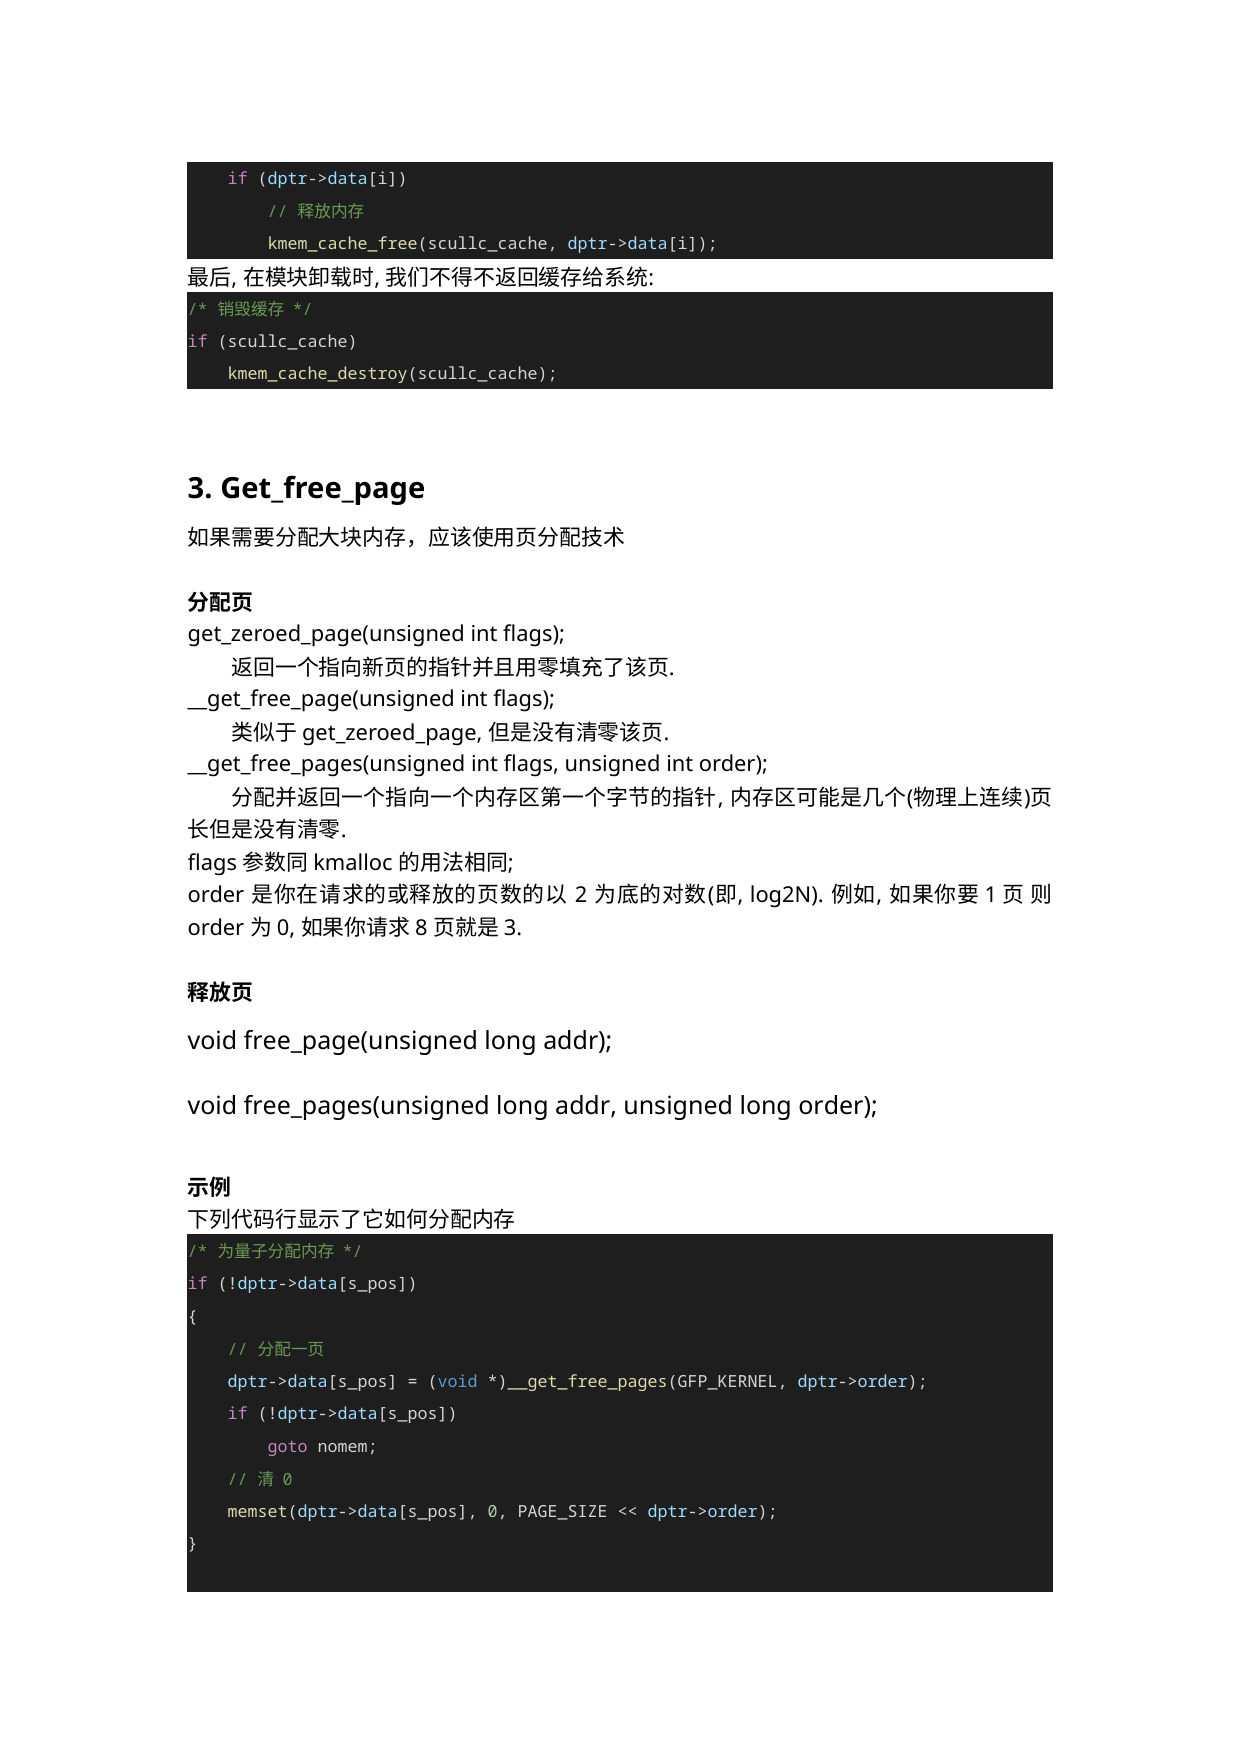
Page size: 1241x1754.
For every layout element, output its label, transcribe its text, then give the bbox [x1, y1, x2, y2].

text // 分配一页 [187, 1332, 1053, 1364]
list flags 参数同 kmalloc 的用法相同; [187, 844, 1053, 877]
text kmem_cache_destroy(scullc_cache); [187, 357, 1053, 389]
list Get_free_page [187, 454, 1053, 519]
list __get_free_page(unsigned int flags); [187, 682, 1053, 714]
text /* 为量子分配内存 */ [187, 1234, 1053, 1267]
list 示例 [187, 1169, 1053, 1202]
text dptr->data[s_pos] = (void *)__get_free_pages(GFP_KERNEL, dptr->order); [187, 1364, 1053, 1397]
list 分配页 [187, 584, 1053, 617]
text } [187, 1527, 1053, 1559]
text /* 销毁缓存 */ [187, 292, 1053, 324]
list 类似于 get_zeroed_page, 但是没有清零该页. [187, 714, 1053, 747]
text if (scullc_cache) [187, 324, 1053, 357]
list order 是你在请求的或释放的页数的以 2 为底的对数(即, log2N). 例如, 如果你要1页 则order 为 0, 如果你请求 8 页就是 3. [187, 877, 1053, 942]
list 最后, 在模块卸载时, 我们不得不返回缓存给系统: [187, 259, 1053, 292]
text // 释放内存 [187, 194, 1053, 227]
text void free_pages(unsigned long addr, unsigned long order); [187, 1072, 1053, 1137]
text kmem_cache_free(scullc_cache, dptr->data[i]); [187, 227, 1053, 259]
text if (dptr->data[i]) [187, 162, 1053, 194]
text if (!dptr->data[s_pos]) [187, 1267, 1053, 1299]
text // 清 0 [187, 1462, 1053, 1494]
text if (!dptr->data[s_pos]) [187, 1397, 1053, 1429]
list 下列代码行显示了它如何分配内存 [187, 1202, 1053, 1234]
list 释放页 [187, 974, 1053, 1007]
list 返回一个指向新页的指针并且用零填充了该页. [187, 649, 1053, 682]
list __get_free_pages(unsigned int flags, unsigned int order); [187, 747, 1053, 779]
list 如果需要分配大块内存，应该使用页分配技术 [187, 519, 1053, 552]
text { [187, 1299, 1053, 1332]
list 分配并返回一个指向一个内存区第一个字节的指针, 内存区可能是几个(物理上连续)页长但是没有清零. [187, 779, 1053, 844]
text goto nomem; [187, 1429, 1053, 1462]
text void free_page(unsigned long addr); [187, 1007, 1053, 1072]
text memset(dptr->data[s_pos], 0, PAGE_SIZE << dptr->order); [187, 1494, 1053, 1527]
list get_zeroed_page(unsigned int flags); [187, 617, 1053, 649]
